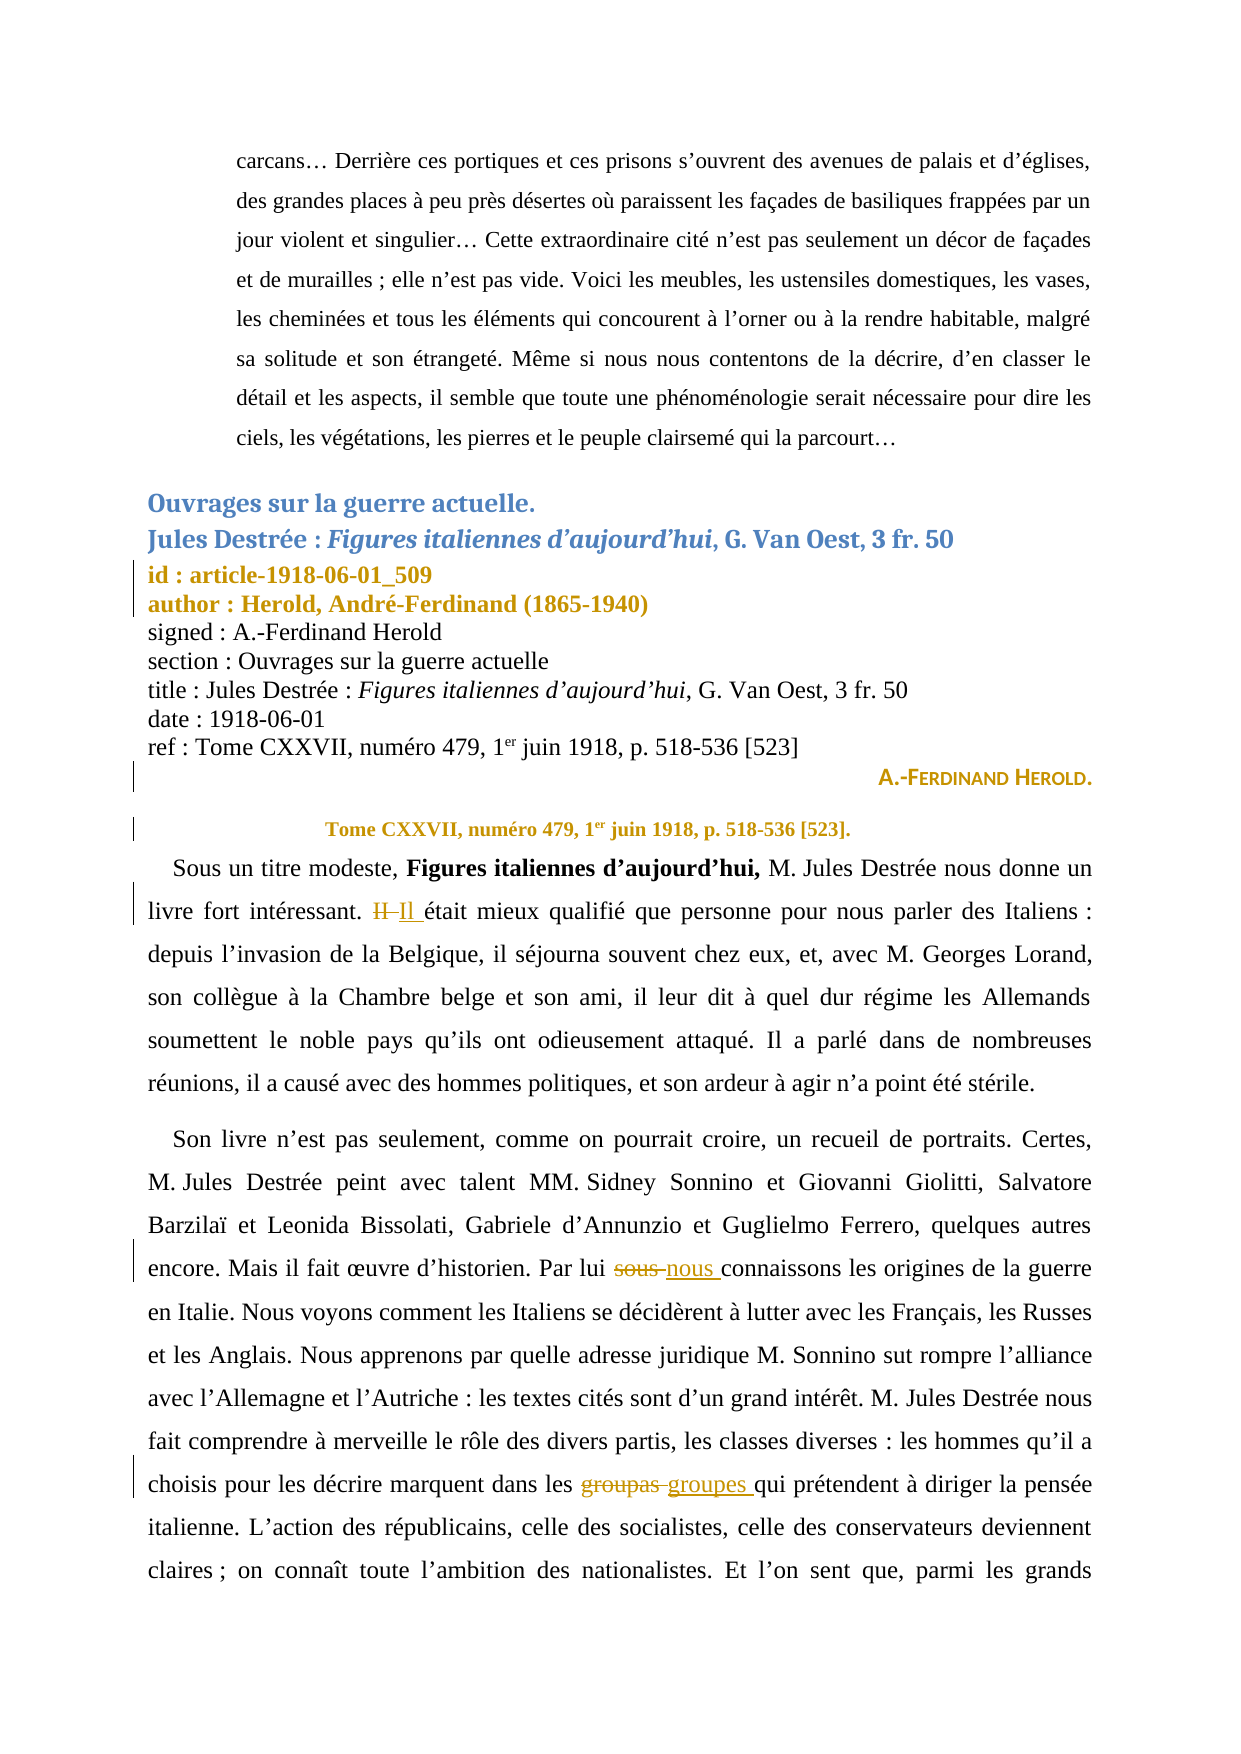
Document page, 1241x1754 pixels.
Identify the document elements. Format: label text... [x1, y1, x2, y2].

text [236, 148, 1093, 450]
subtitle Ouvrages sur la guerre actuelle. Jules Destrée : Figures italiennes d’aujourd’hui, G. Van Oest, 3 fr. 50 [148, 488, 1093, 555]
text author : Herold, André-Ferdinand (1865-1940) [148, 589, 1093, 617]
text Tome CXXVII, numéro 479, 1er juin 1918, p. 518-536 [523]. [325, 817, 1093, 841]
text Sous un titre modeste, Figures italiennes d’aujourd’hui, M. Jules Destrée nous donne un livre fort intéressant. était mieux qualifié que personne pour nous parler des Italiens : depuis l’invasion de la Belgique, il séjourna souvent chez eux, et, avec M. Georges Lorand, son collègue à la Chambre belge et son ami, il leur dit à quel dur régime les Allemands soumettent le noble pays qu’ils ont odieusement attaqué. Il a parlé dans de nombreuses réunions, il a causé avec des hommes politiques, et son ardeur à agir n’a point été stérile. [148, 853, 1093, 1097]
text date : 1918-06-01 [148, 704, 1093, 732]
text ref : Tome CXXVII, numéro 479, 1er juin 1918, p. 518-536 [523] [148, 732, 1093, 761]
text A.-Ferdinand Herold. [148, 761, 1093, 792]
text signed : A.-Ferdinand Herold [148, 617, 1093, 646]
text id : article-1918-06-01_509 [148, 560, 1093, 589]
text section : Ouvrages sur la guerre actuelle [148, 646, 1093, 675]
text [148, 1124, 1093, 1584]
text title : Jules Destrée : Figures italiennes d’aujourd’hui, G. Van Oest, 3 fr. 50 [148, 675, 1093, 704]
